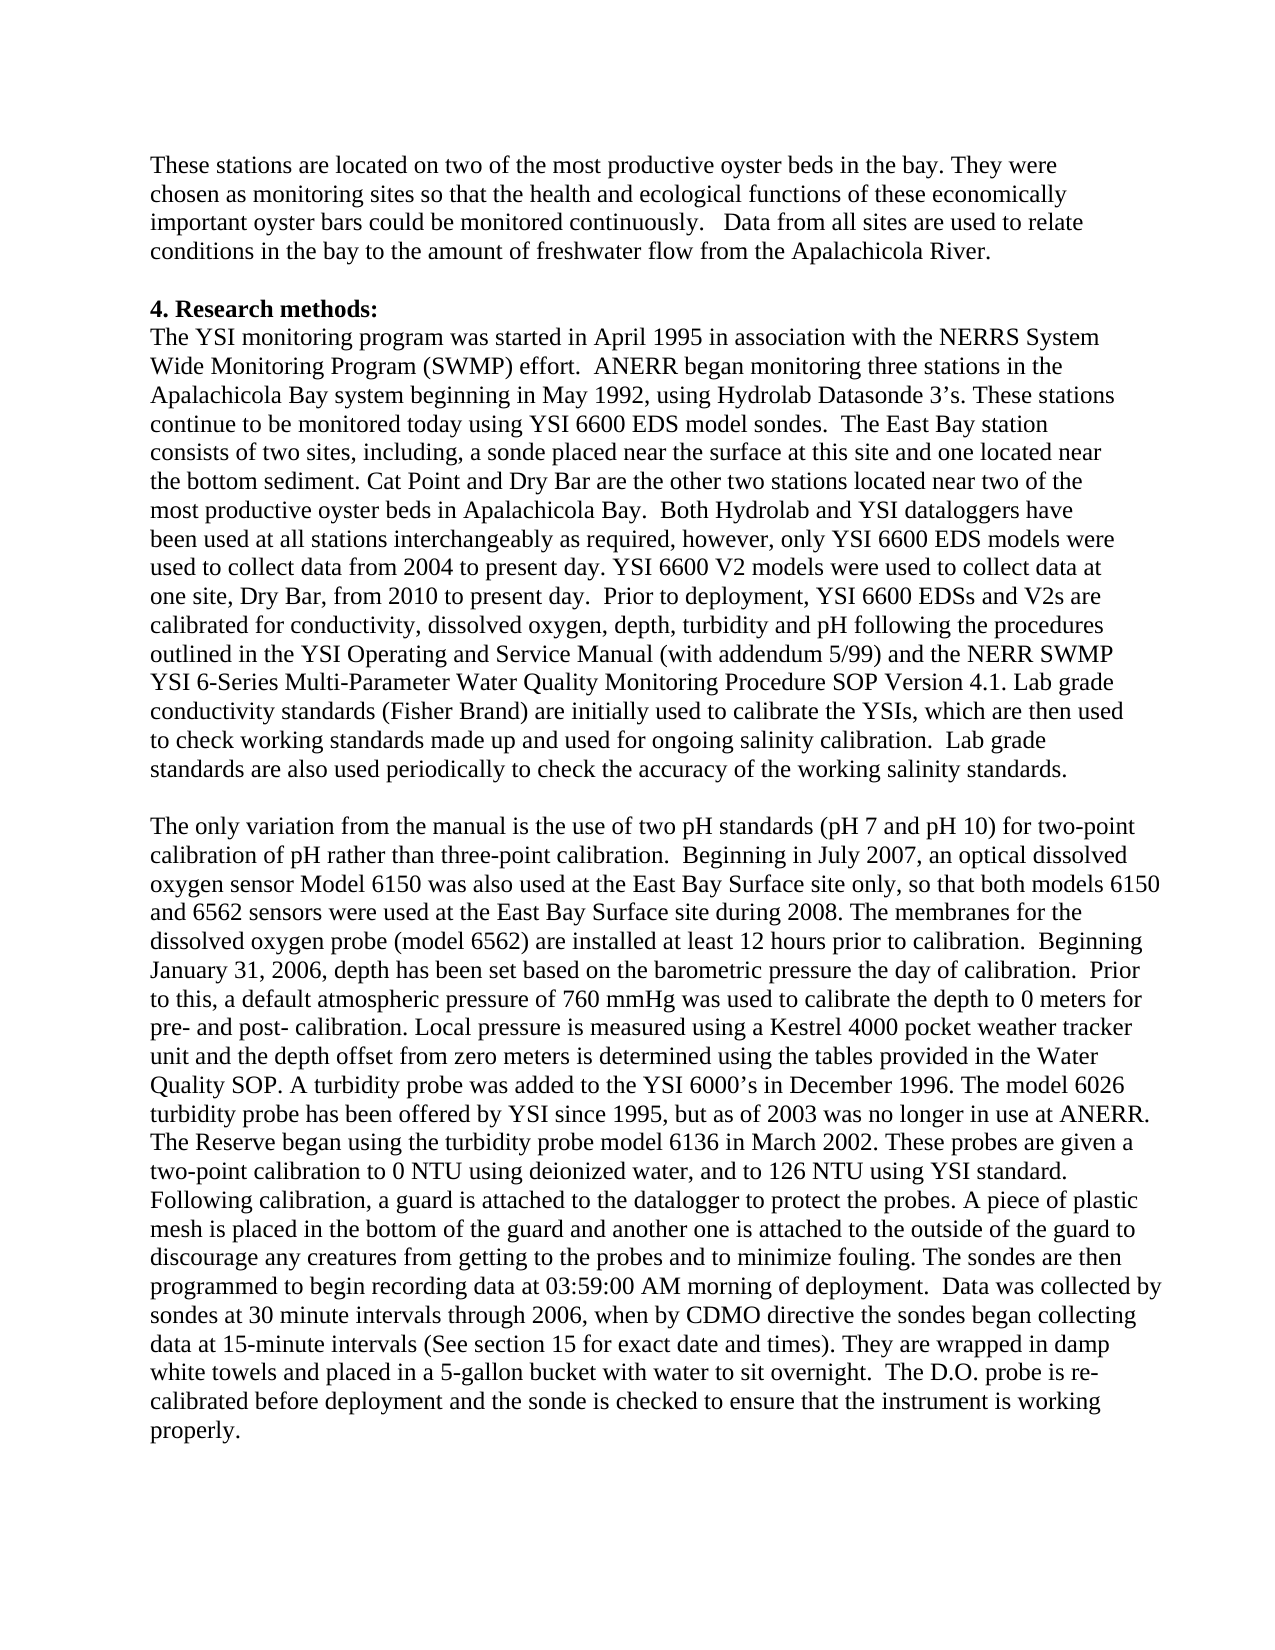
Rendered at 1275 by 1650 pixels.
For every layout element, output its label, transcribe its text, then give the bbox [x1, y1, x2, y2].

text 4. Research methods: [150, 294, 1125, 322]
text The only variation from the manual is the use of two pH standards (pH 7 and pH 10) for two-point calibration of pH rather than three-point calibration. Beginning in July 2007, an optical dissolved oxygen sensor Model 6150 was also used at the East Bay Surface site only, so that both models 6150 and 6562 sensors were used at the East Bay Surface site during 2008. The membranes for the dissolved oxygen probe (model 6562) are installed at least 12 hours prior to calibration. Beginning January 31, 2006, depth has been set based on the barometric pressure the day of calibration. Prior to this, a default atmospheric pressure of 760 mmHg was used to calibrate the depth to 0 meters for pre- and post- calibration. Local pressure is measured using a Kestrel 4000 pocket weather tracker unit and the depth offset from zero meters is determined using the tables provided in the Water Quality SOP. A turbidity probe was added to the YSI 6000’s in December 1996. The model 6026 turbidity probe has been offered by YSI since 1995, but as of 2003 was no longer in use at ANERR. The Reserve began using the turbidity probe model 6136 in March 2002. These probes are given a two-point calibration to 0 NTU using deionized water, and to 126 NTU using YSI standard. Following calibration, a guard is attached to the datalogger to protect the probes. A piece of plastic mesh is placed in the bottom of the guard and another one is attached to the outside of the guard to discourage any creatures from getting to the probes and to minimize fouling. The sondes are then programmed to begin recording data at 03:59:00 AM morning of deployment. Data was collected by sondes at 30 minute intervals through 2006, when by CDMO directive the sondes began collecting data at 15-minute intervals (See section 15 for exact date and times). They are wrapped in damp white towels and placed in a 5-gallon bucket with water to sit overnight. The D.O. probe is re-calibrated before deployment and the sonde is checked to ensure that the instrument is working properly. [150, 811, 1162, 1444]
text The YSI monitoring program was started in April 1995 in association with the NERRS System Wide Monitoring Program (SWMP) effort. ANERR began monitoring three stations in the system beginning in May 1992, using Hydrolab Datasonde 3’s. These stations continue to be monitored today using YSI 6600 EDS model sondes. The station consists of two sites, including, a sonde placed near the surface at this site and one located near the bottom sediment. Cat Point and Dry Bar are the other two stations located near two of the most productive oyster beds in . Both Hydrolab and YSI dataloggers have been used at all stations interchangeably as required, however, only YSI 6600 EDS models were used to collect data from 2004 to present day. YSI 6600 V2 models were used to collect data at one site, Dry Bar, from 2010 to present day. Prior to deployment, YSI 6600 EDSs and V2s are calibrated for conductivity, dissolved oxygen, depth, turbidity and pH following the procedures outlined in the YSI Operating and Service Manual (with addendum 5/99) and the NERR SWMP YSI 6-Series Multi-Parameter Water Quality Monitoring Procedure SOP Version 4.1. Lab grade conductivity standards (Fisher Brand) are initially used to calibrate the YSIs, which are then used to check working standards made up and used for ongoing salinity calibration. Lab grade standards are also used periodically to check the accuracy of the working salinity standards. [150, 322, 1125, 782]
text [150, 150, 1125, 265]
